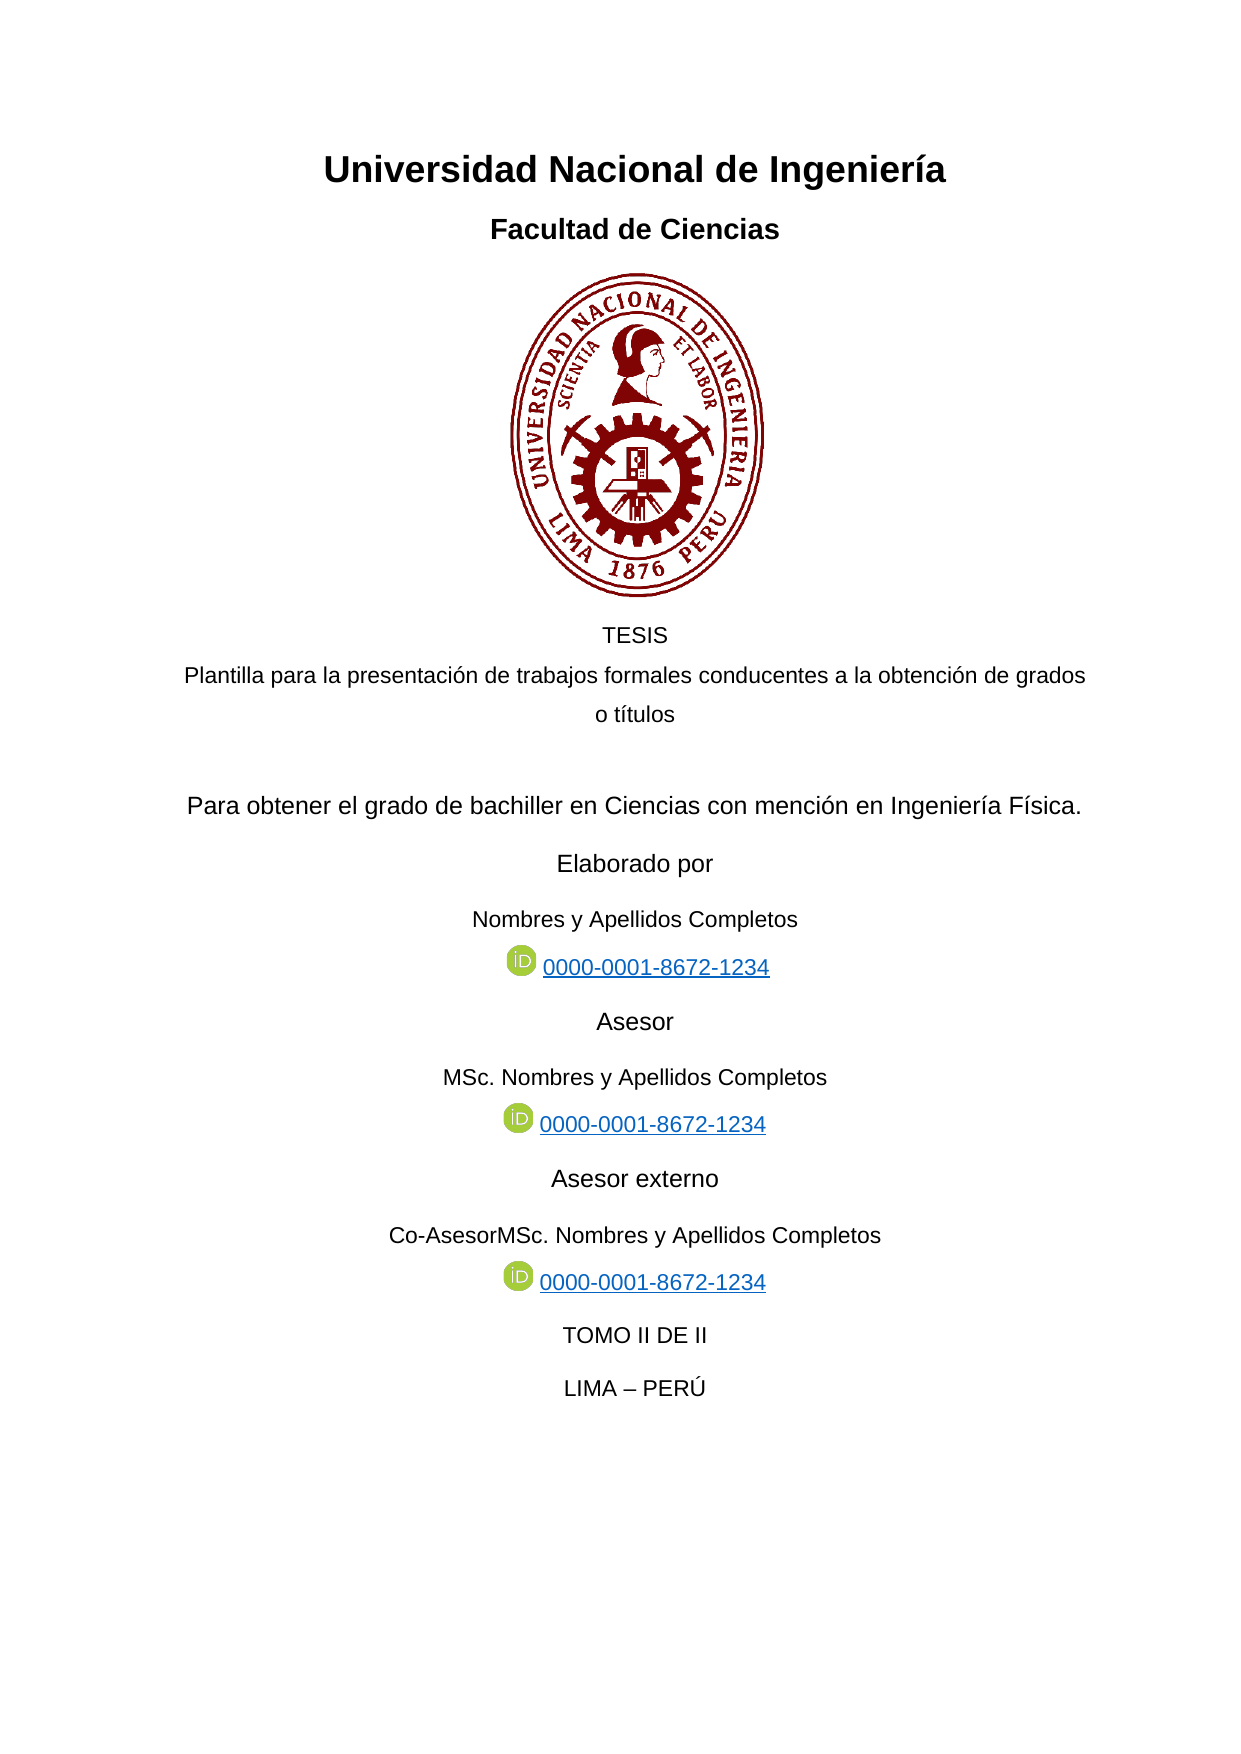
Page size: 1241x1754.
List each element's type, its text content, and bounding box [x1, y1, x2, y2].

text Facultad de [177, 212, 1092, 246]
text Universidad Nacional de Ingeniería [177, 148, 1092, 191]
picture [499, 262, 771, 605]
text LIMA – PERÚ [177, 1374, 1092, 1401]
picture [503, 1103, 533, 1133]
picture [506, 945, 537, 976]
text Asesor [177, 1006, 1092, 1035]
text 0000-0001-8672-1234 [177, 946, 1092, 980]
text 0000-0001-8672-1234 [177, 1103, 1092, 1138]
text Para obtener el grado de bachiller en Ciencias con mención en Ingeniería Física. [177, 791, 1092, 820]
text TOMO II DE II [177, 1322, 1092, 1348]
text 0000-0001-8672-1234 [177, 1261, 1092, 1296]
text Elaborado por [177, 849, 1092, 877]
picture [503, 1261, 533, 1291]
